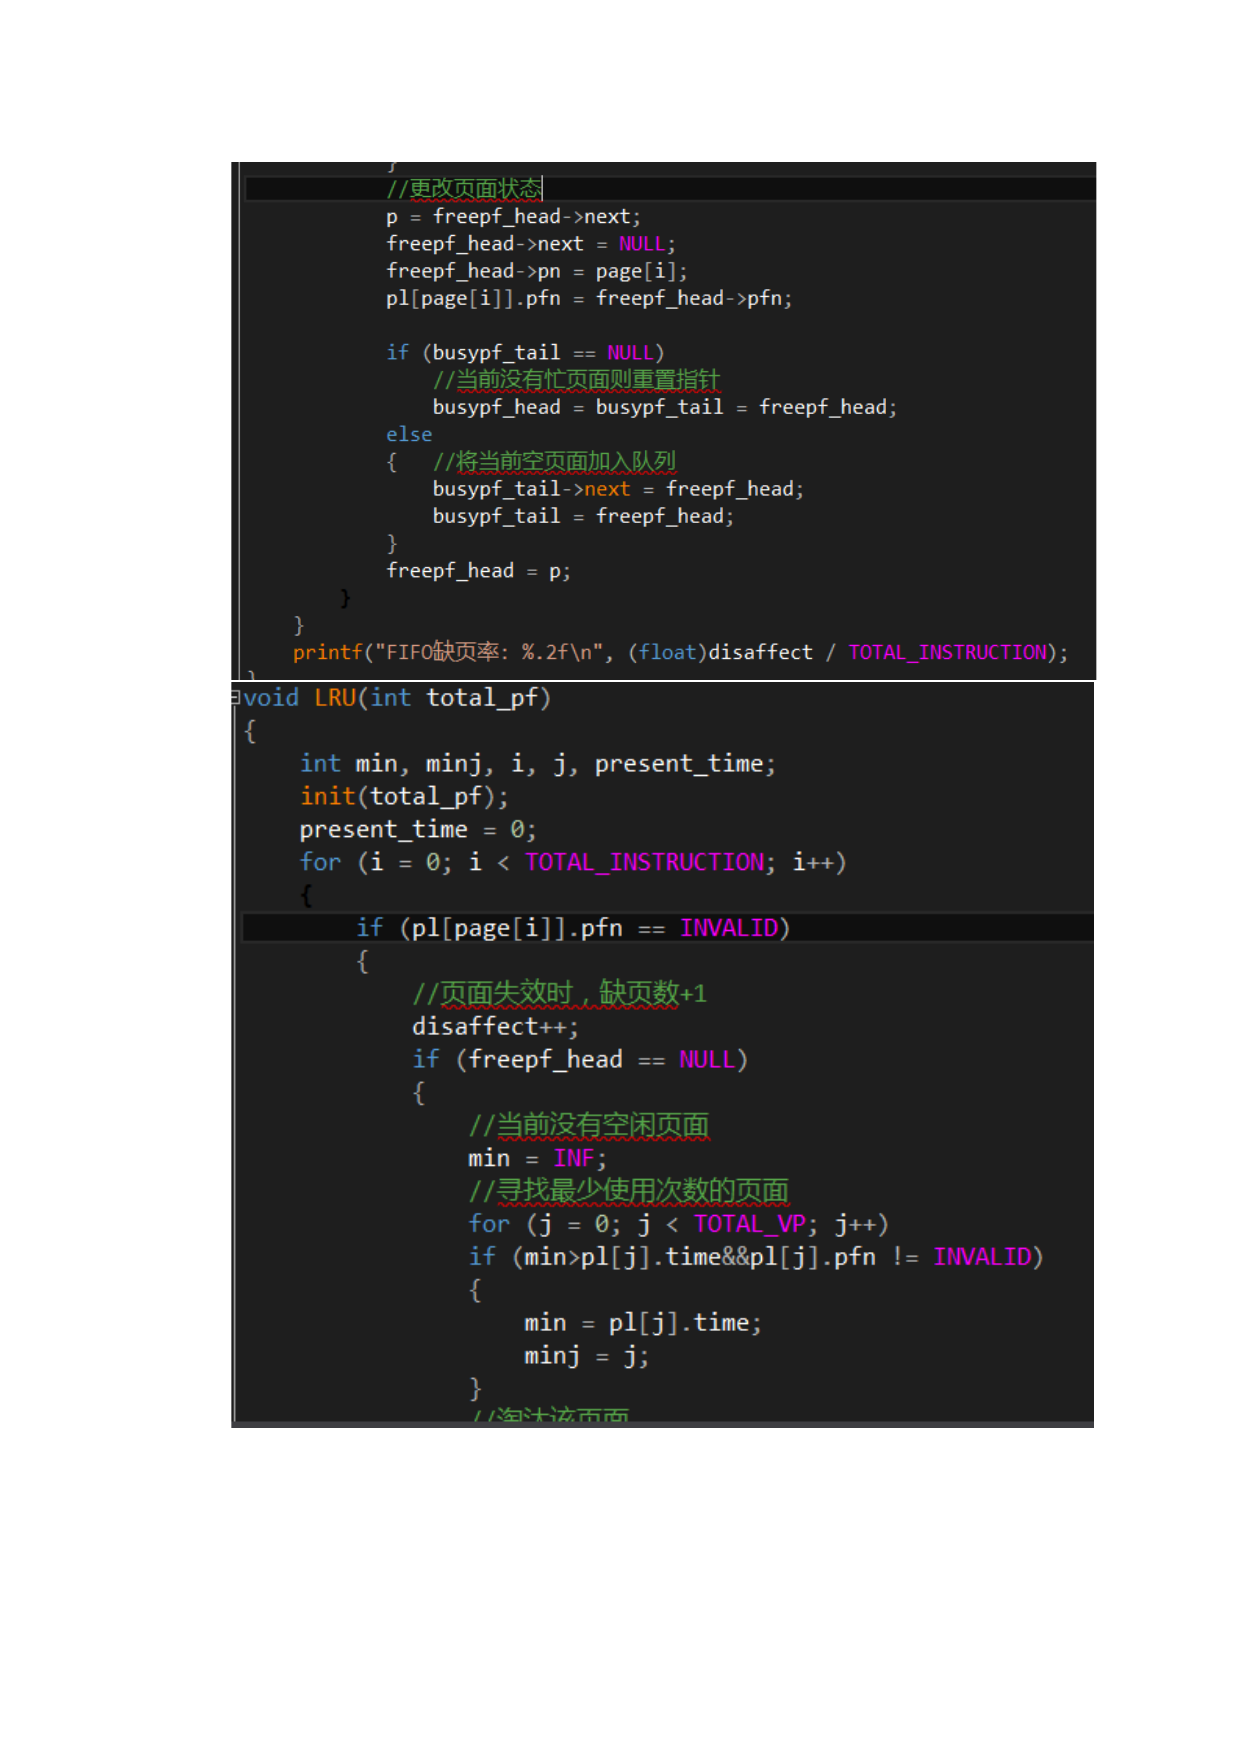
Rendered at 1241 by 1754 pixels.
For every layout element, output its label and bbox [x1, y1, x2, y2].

picture [231, 162, 1097, 680]
picture [231, 682, 1094, 1428]
